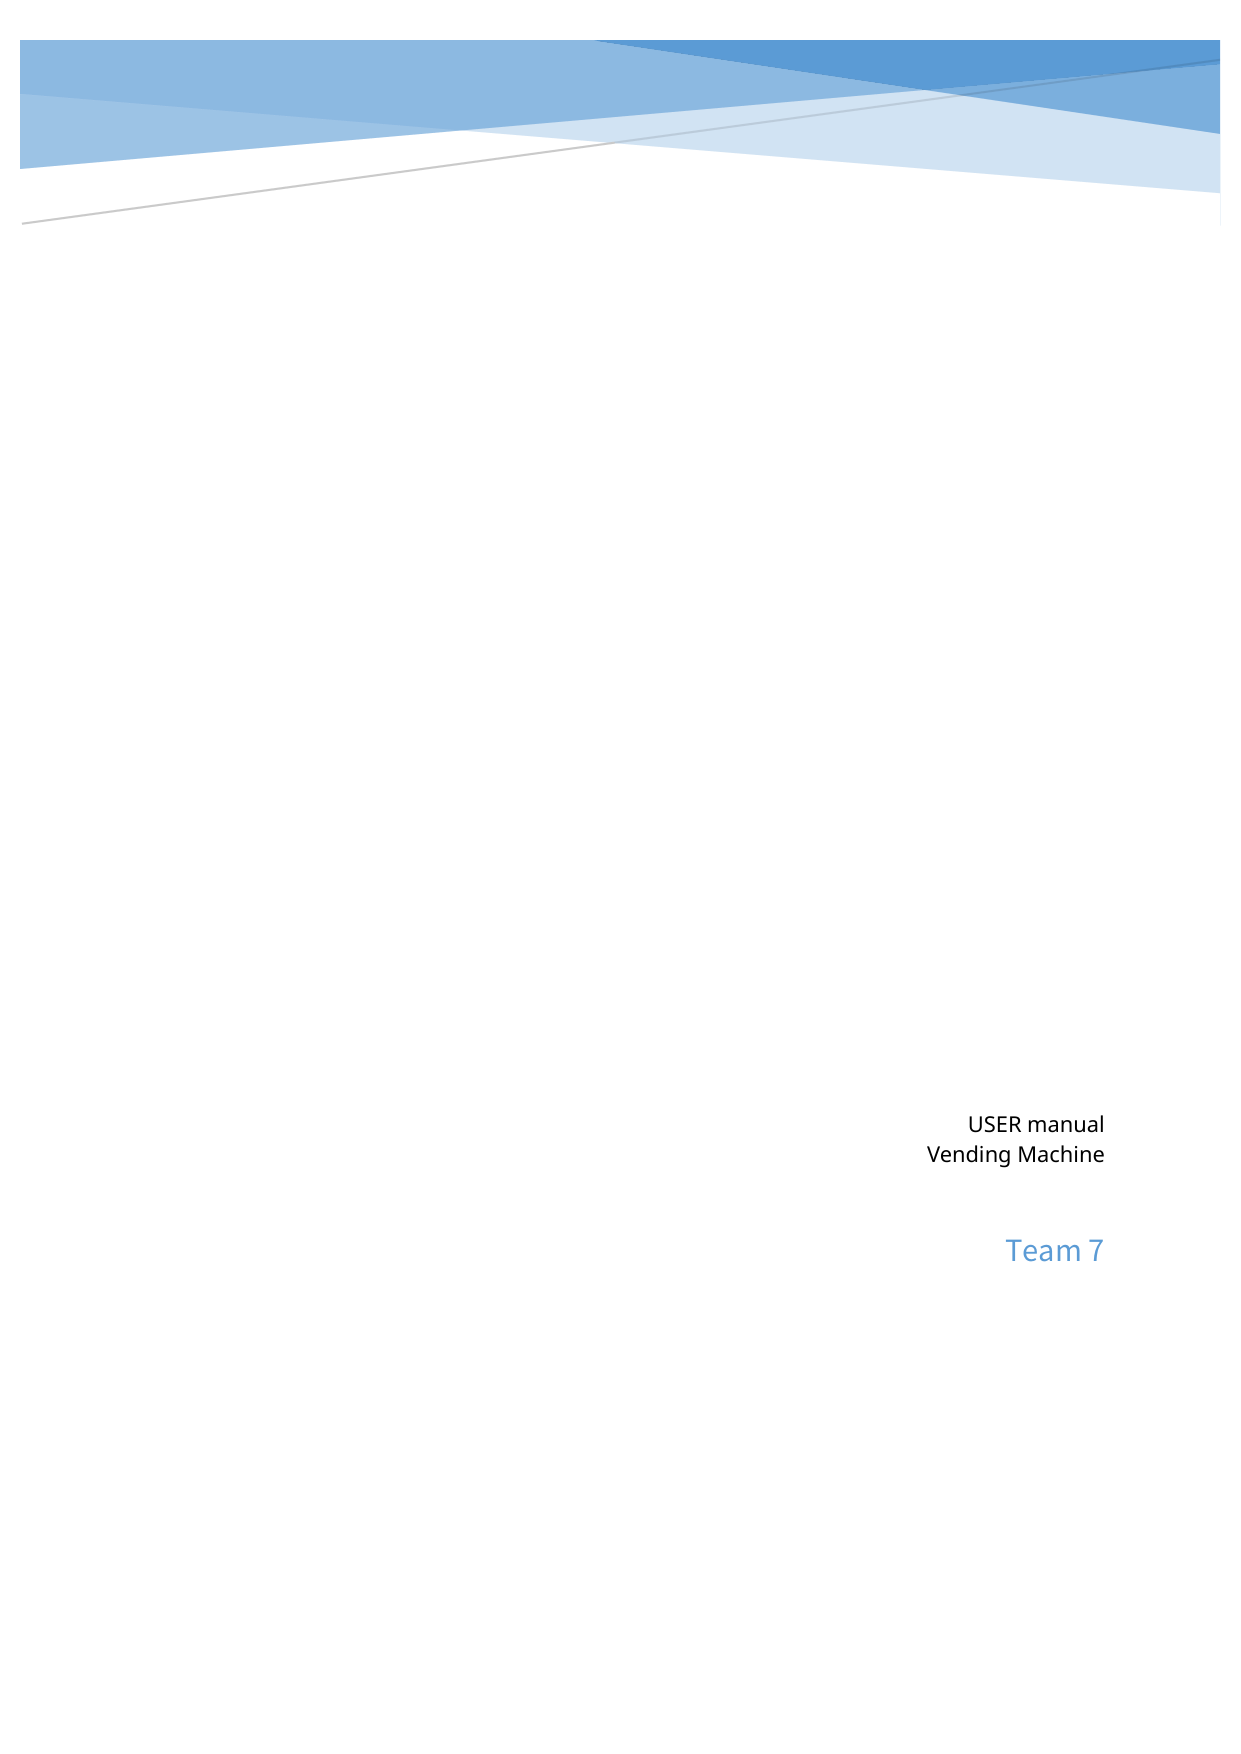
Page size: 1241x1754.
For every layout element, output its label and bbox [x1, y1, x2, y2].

picture [20, 40, 1221, 240]
